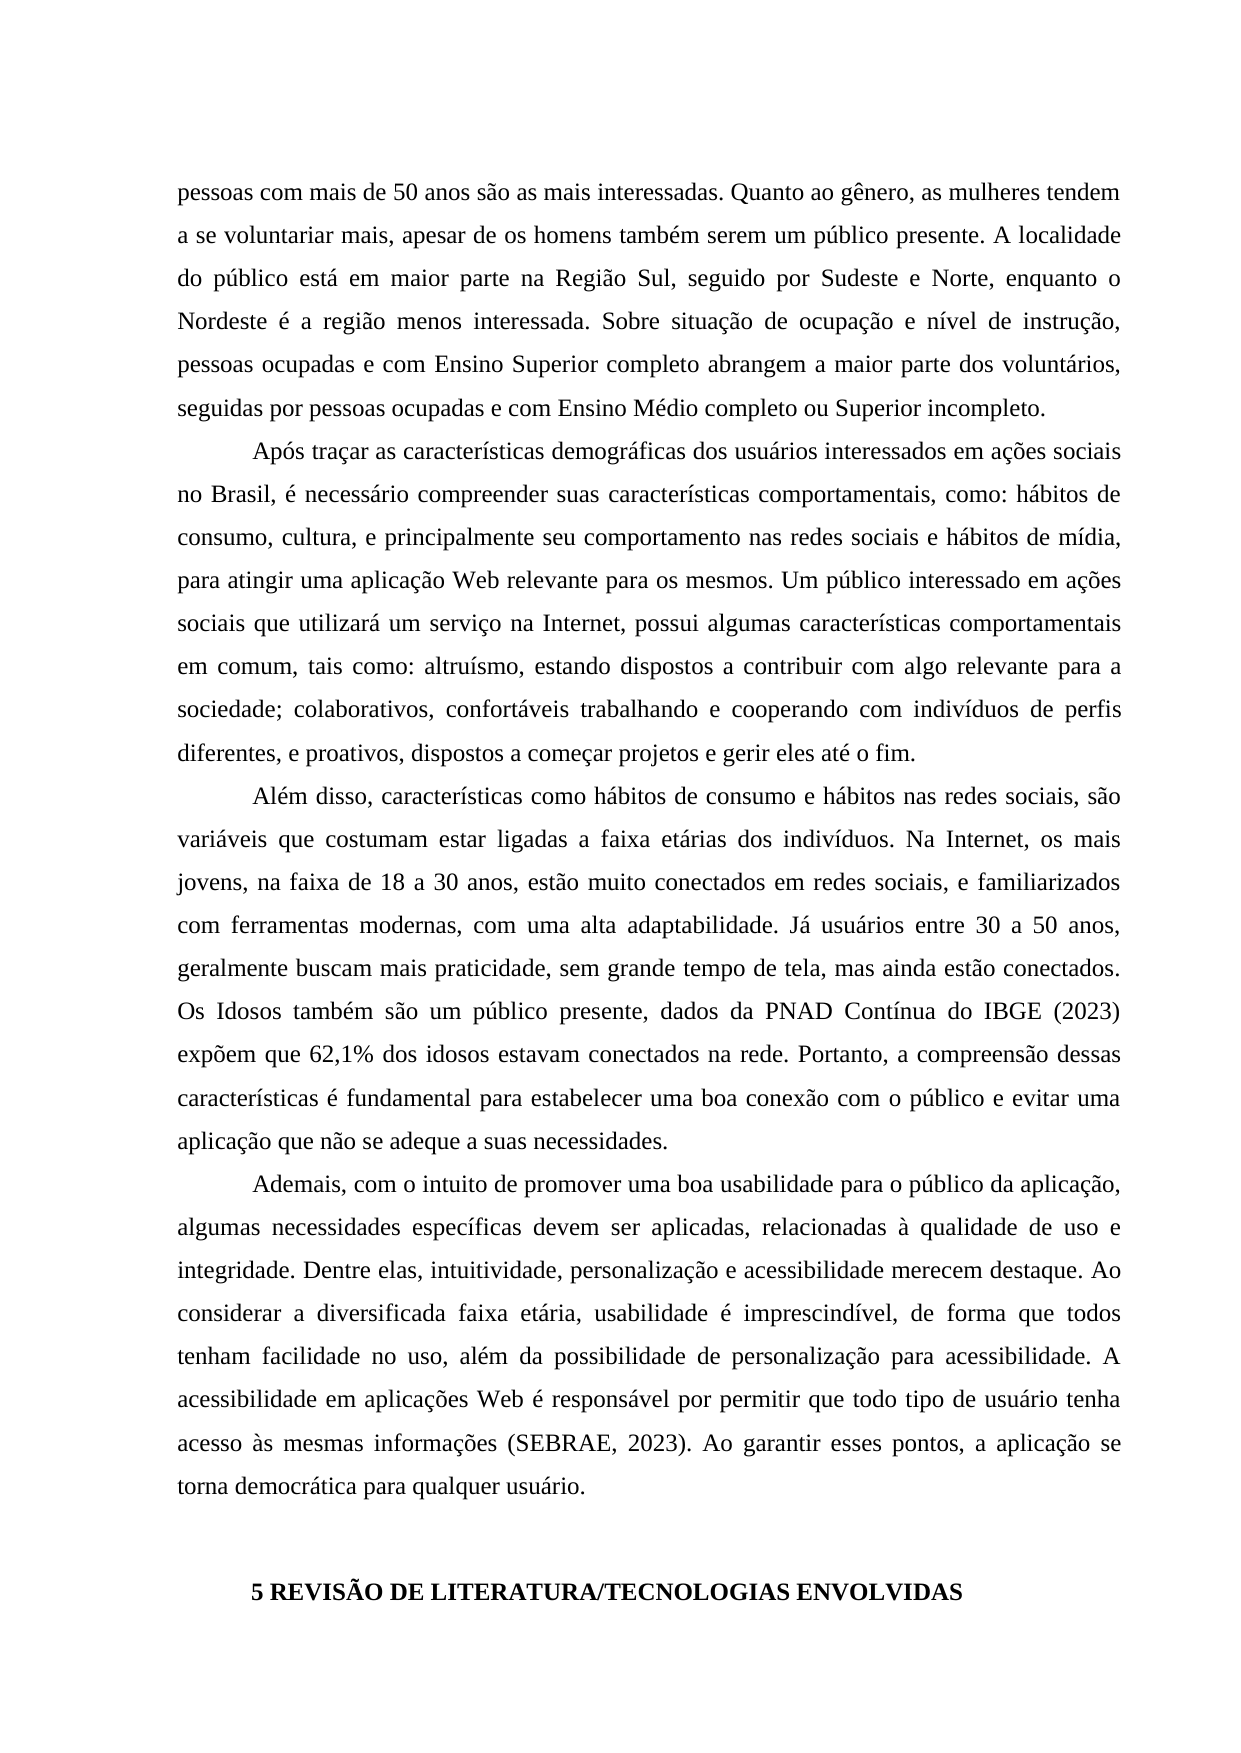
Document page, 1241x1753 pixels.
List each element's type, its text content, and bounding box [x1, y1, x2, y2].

text Após traçar as características demográficas dos usuários interessados em ações sociais no Brasil, é necessário compreender suas características comportamentais, como: hábitos de consumo, cultura, e principalmente seu comportamento nas redes sociais e hábitos de mídia, para atingir uma aplicação Web relevante para os mesmos. Um público interessado em ações sociais que utilizará um serviço na Internet, possui algumas características comportamentais em comum, tais como: altruísmo, estando dispostos a contribuir com algo relevante para a sociedade; colaborativos, confortáveis trabalhando e cooperando com indivíduos de perfis diferentes, e proativos, dispostos a começar projetos e gerir eles até o fim. [177, 436, 1122, 766]
text 5 REVISÃO DE LITERATURA/TECNOLOGIAS ENVOLVIDAS [177, 1577, 1122, 1606]
text Ademais, com o intuito de promover uma boa usabilidade para o público da aplicação, algumas necessidades específicas devem ser aplicadas, relacionadas à qualidade de uso e integridade. Dentre elas, intuitividade, personalização e acessibilidade merecem destaque. Ao considerar a diversificada faixa etária, usabilidade é imprescindível, de forma que todos tenham facilidade no uso, além da possibilidade de personalização para acessibilidade. A acessibilidade em aplicações Web é responsável por permitir que todo tipo de usuário tenha acesso às mesmas informações (SEBRAE, 2023). Ao garantir esses pontos, a aplicação se torna democrática para qualquer usuário. [177, 1169, 1122, 1499]
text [177, 177, 1122, 421]
text Além disso, características como hábitos de consumo e hábitos nas redes sociais, são variáveis que costumam estar ligadas a faixa etárias dos indivíduos. Na Internet, os mais jovens, na faixa de 18 a 30 anos, estão muito conectados em redes sociais, e familiarizados com ferramentas modernas, com uma alta adaptabilidade. Já usuários entre 30 a 50 anos, geralmente buscam mais praticidade, sem grande tempo de tela, mas ainda estão conectados. Os Idosos também são um público presente, dados da PNAD Contínua do IBGE (2023) expõem que 62,1% dos idosos estavam conectados na rede. Portanto, a compreensão dessas características é fundamental para estabelecer uma boa conexão com o público e evitar uma aplicação que não se adeque a suas necessidades. [177, 781, 1122, 1154]
